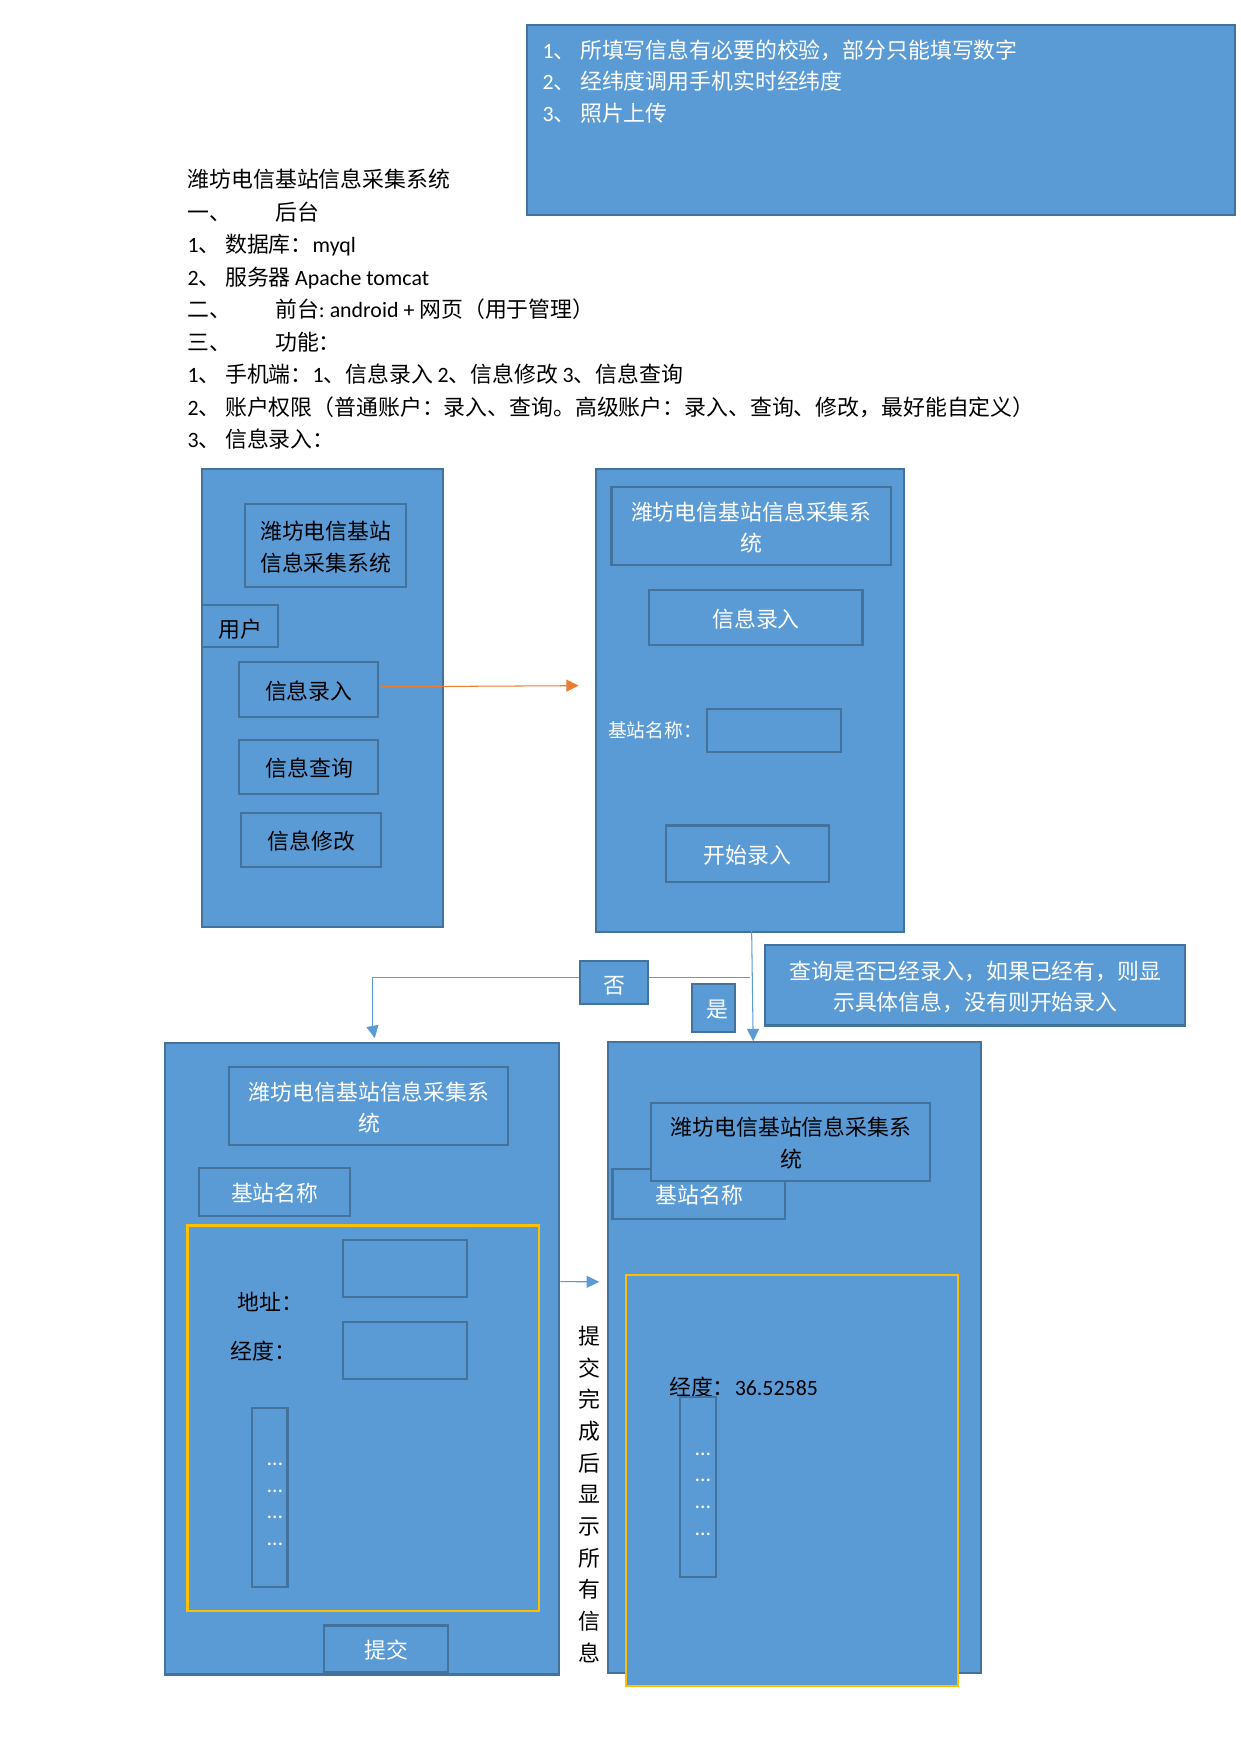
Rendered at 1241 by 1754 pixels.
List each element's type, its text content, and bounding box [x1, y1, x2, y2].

list 账户权限（普通账户：录入、查询。高级账户：录入、查询、修改，最好能自定义） [187, 389, 1053, 422]
list 后台 [187, 194, 1053, 227]
list 功能： [187, 324, 1053, 357]
list 手机端：1、信息录入2、信息修改3、信息查询 [187, 357, 1053, 389]
list 前台: android + 网页（用于管理） [187, 292, 1053, 324]
list 潍坊电信基站信息采集系统 [187, 162, 526, 194]
list 数据库：myql [187, 227, 1053, 259]
list 信息录入： [187, 422, 1053, 454]
list 服务器Apache tomcat [187, 259, 1053, 292]
